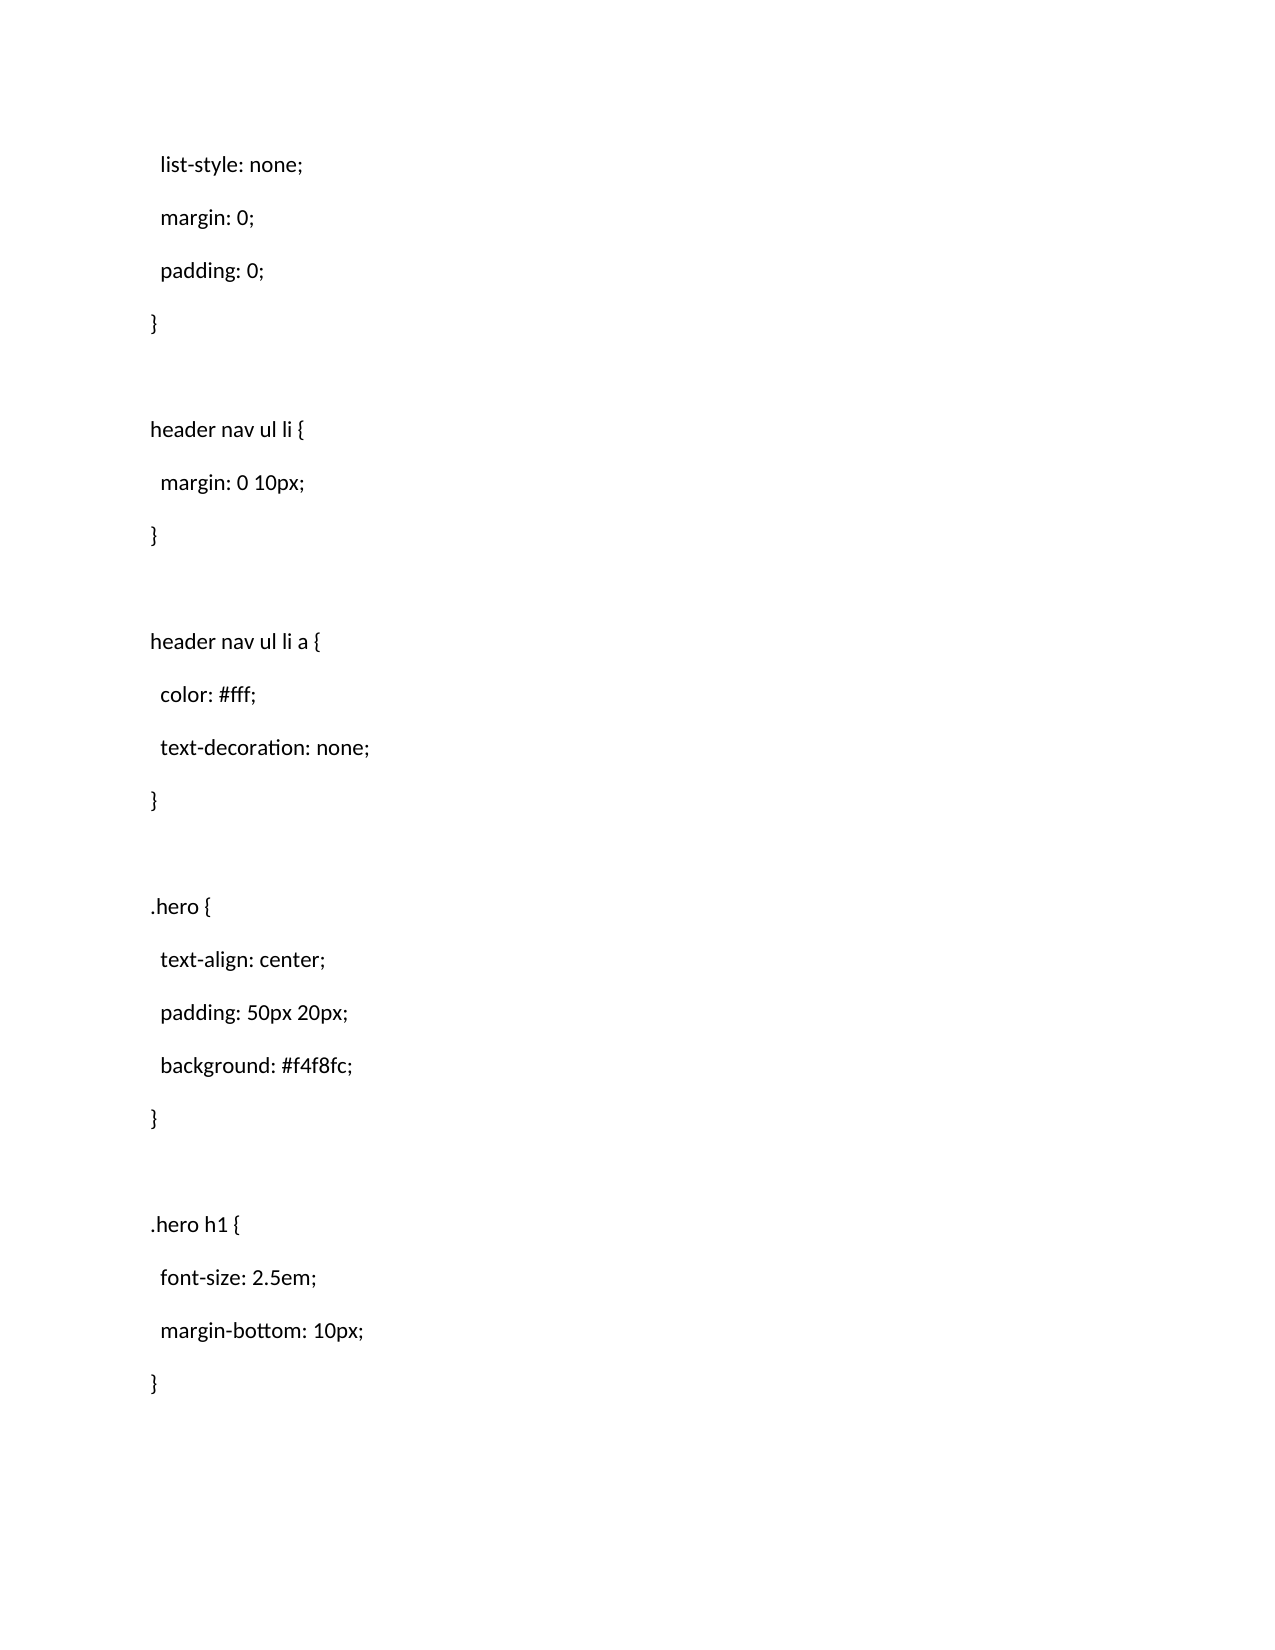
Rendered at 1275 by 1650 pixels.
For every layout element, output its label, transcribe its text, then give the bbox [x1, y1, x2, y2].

text .hero { [150, 892, 1125, 920]
text font-size: 2.5em; [150, 1263, 1125, 1291]
text text-align: center; [150, 945, 1125, 973]
text } [150, 786, 1125, 814]
text padding: 0; [150, 256, 1125, 284]
text } [150, 521, 1125, 549]
text color: #fff; [150, 680, 1125, 708]
text background: #f4f8fc; [150, 1051, 1125, 1079]
text margin: 0; [150, 203, 1125, 231]
text } [150, 1104, 1125, 1132]
text } [150, 1369, 1125, 1397]
text margin: 0 10px; [150, 468, 1125, 496]
text } [150, 309, 1125, 337]
text header nav ul li { [150, 415, 1125, 443]
text .hero h1 { [150, 1210, 1125, 1238]
text list-style: none; [150, 150, 1125, 178]
text margin-bottom: 10px; [150, 1316, 1125, 1344]
text header nav ul li a { [150, 627, 1125, 655]
text text-decoration: none; [150, 733, 1125, 761]
text padding: 50px 20px; [150, 998, 1125, 1026]
